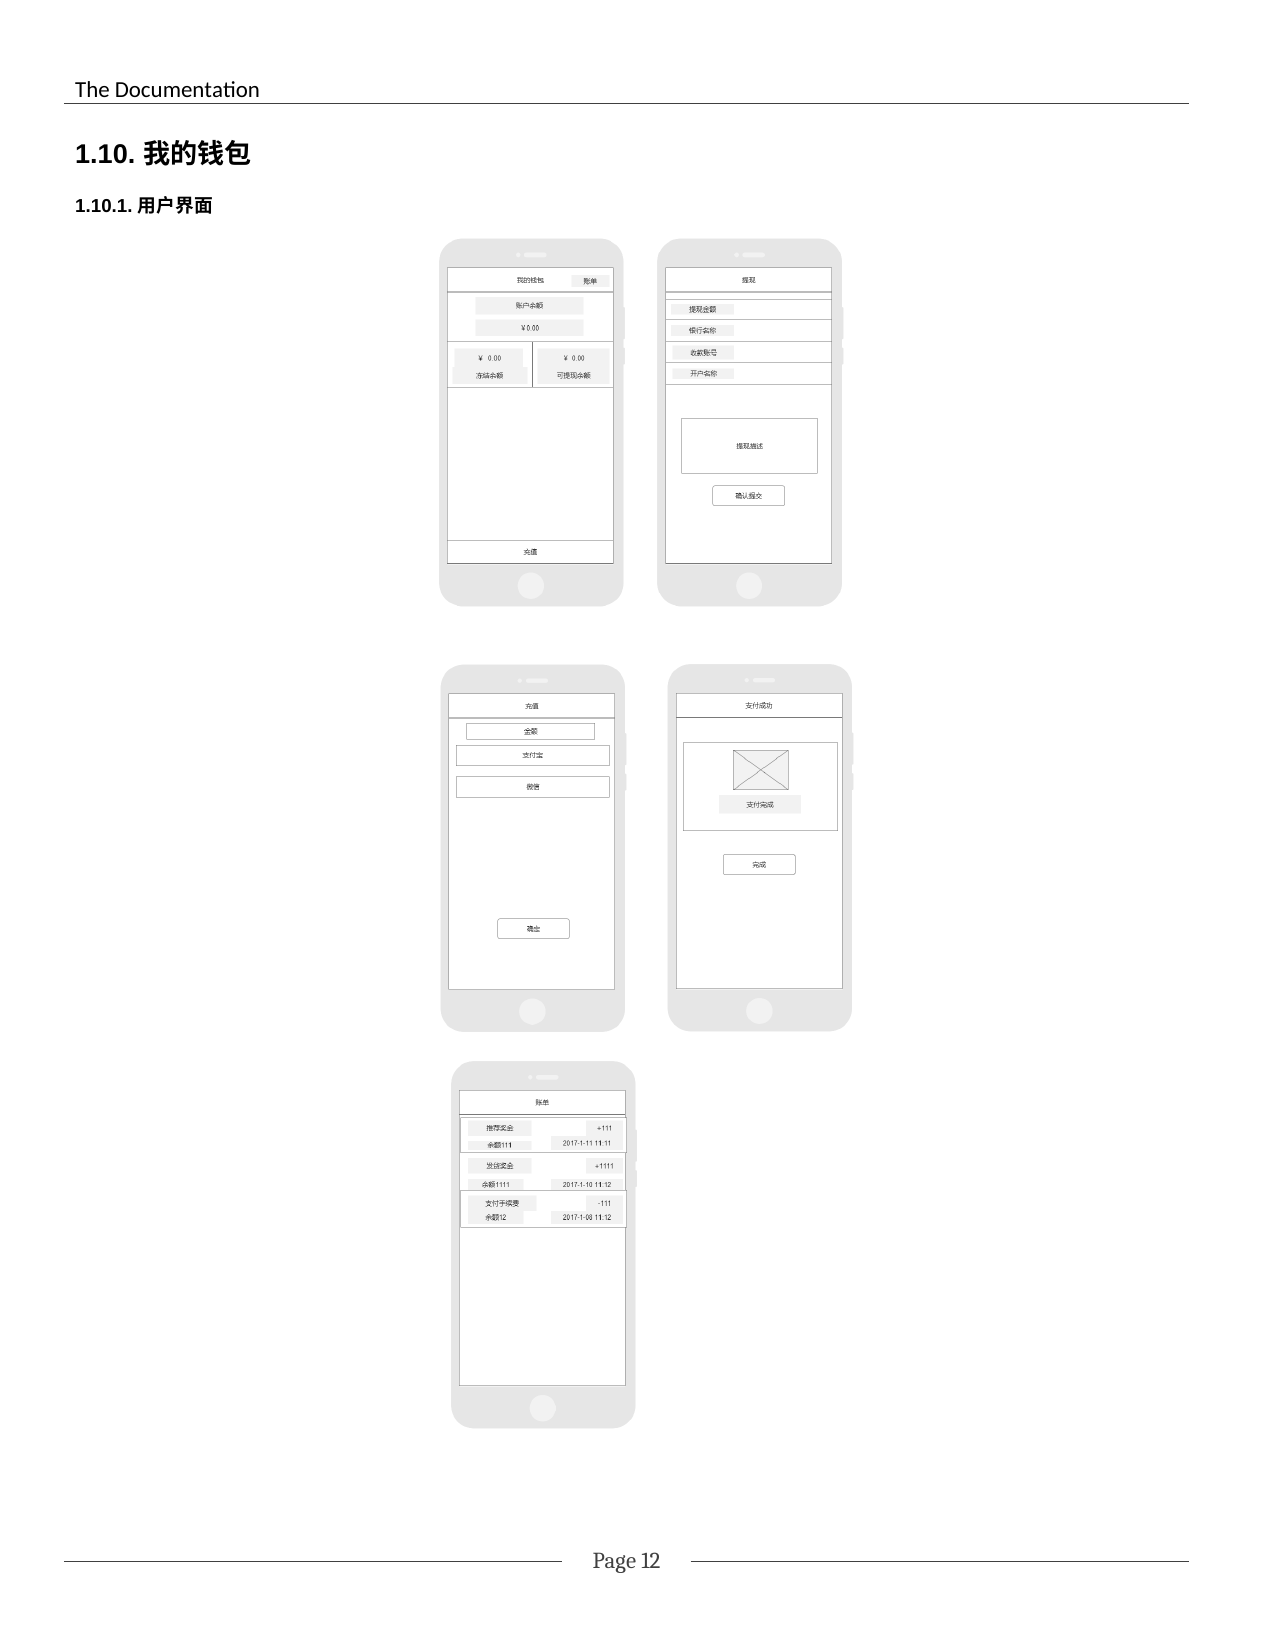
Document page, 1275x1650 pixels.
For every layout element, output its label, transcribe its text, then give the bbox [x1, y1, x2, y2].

subtitle 用户界面 [75, 194, 1200, 216]
subtitle 我的钱包 [75, 138, 1200, 169]
